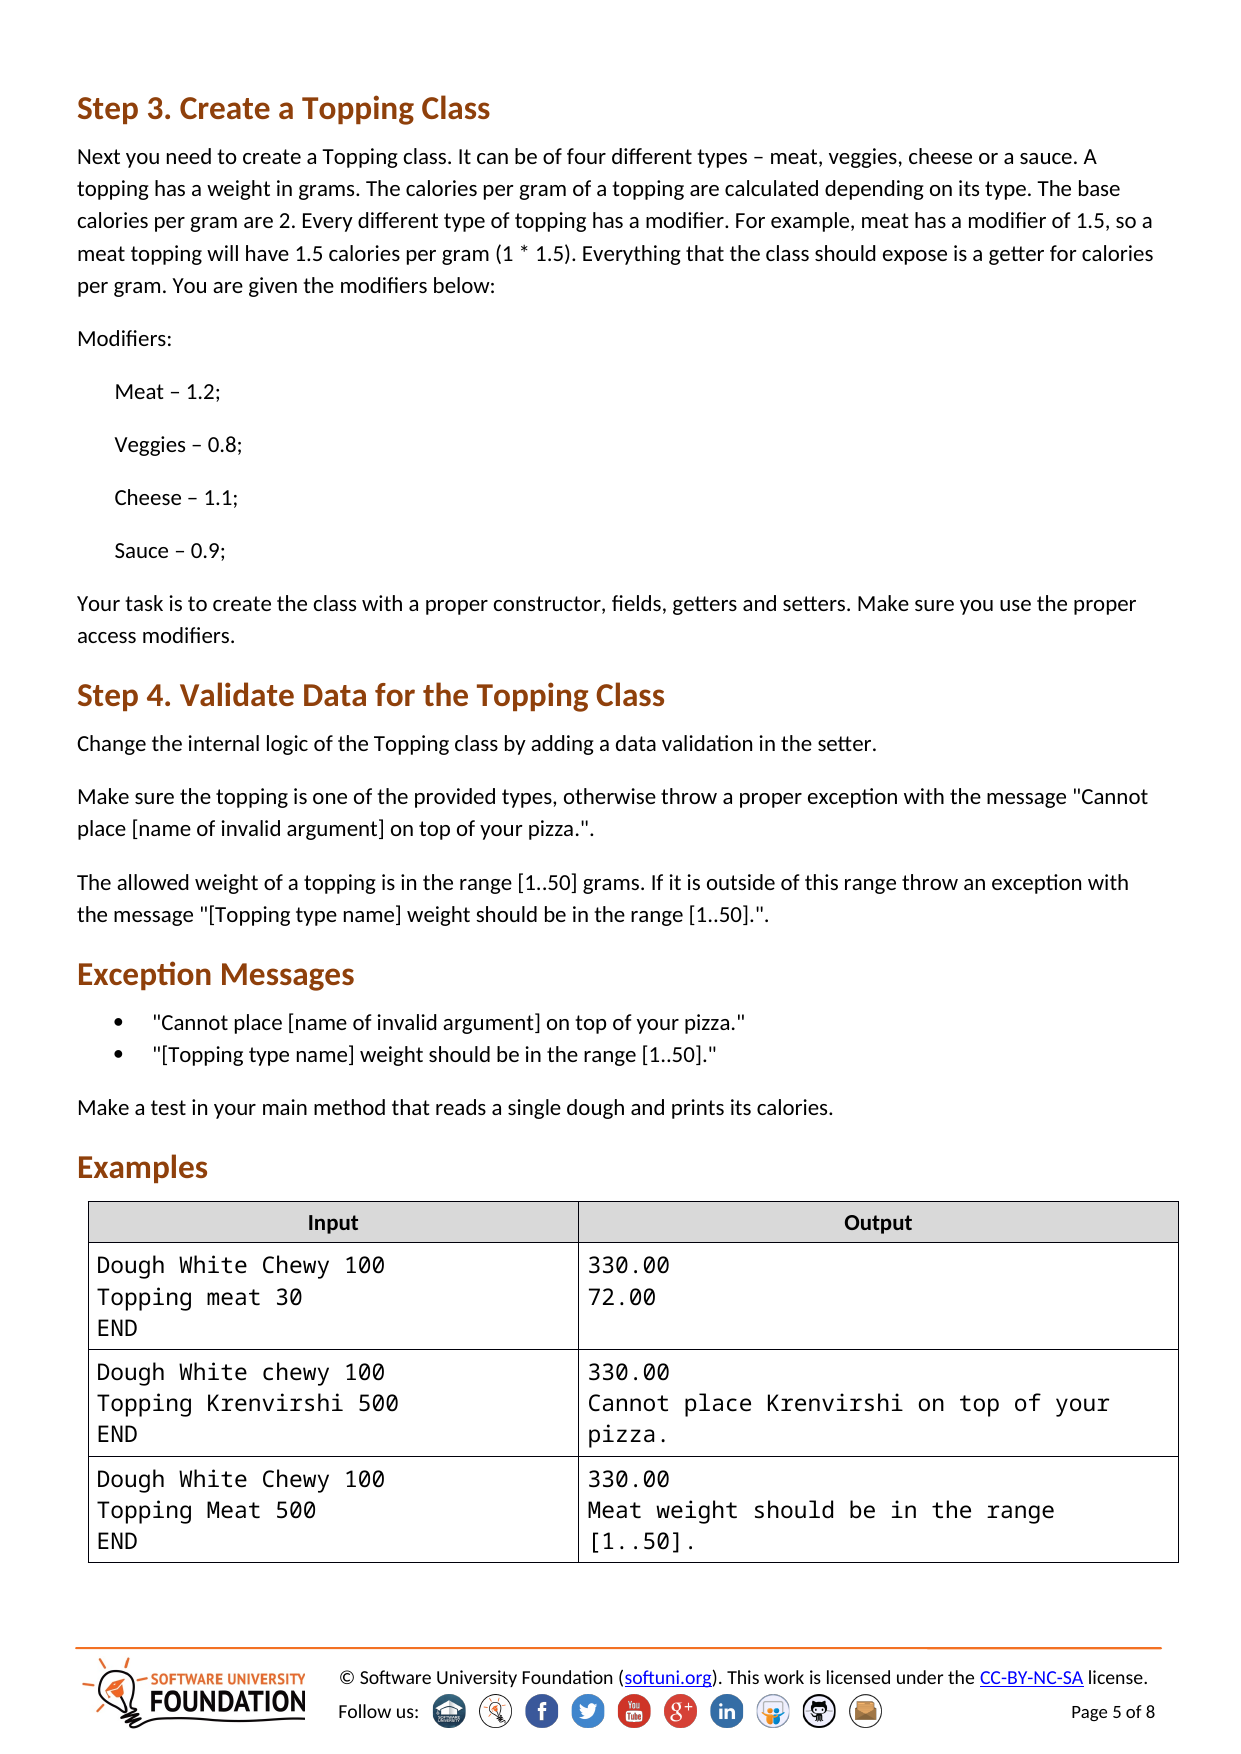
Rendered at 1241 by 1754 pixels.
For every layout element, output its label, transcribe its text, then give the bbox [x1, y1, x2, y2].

picture [664, 1694, 697, 1728]
list "[Topping type name] weight should be in the range [1..50]." [114, 1040, 1163, 1068]
text Next you need to create a Topping class. It can be of four different types – meat, veggies, cheese or a sauce. A topping has a weight in grams. The calories per gram of a topping are calculated depending on its type. The base calories per gram are 2. Every different type of topping has a modifier. For example, meat has a modifier of 1.5, so a meat topping will have 1.5 calories per gram (1 * 1.5). Everything that the class should expose is a getter for calories per gram. You are given the modifiers below: [77, 142, 1163, 299]
picture [81, 1656, 305, 1729]
text Your task is to create the class with a proper constructor, fields, getters and setters. Make sure you use the proper access modifiers. [77, 589, 1163, 649]
picture [432, 1694, 466, 1728]
text Cheese – 1.1; [114, 483, 1163, 511]
text Sauce – 0.9; [114, 536, 1163, 564]
table_cell Dough White chewy 100 Topping Krenvirshi 500 END [89, 1350, 578, 1456]
text Make a test in your main method that reads a single dough and prints its calories. [77, 1093, 1163, 1121]
picture [479, 1694, 512, 1728]
subtitle Examples [77, 1146, 1163, 1187]
subtitle Step 3. Create a Topping Class [77, 87, 1163, 128]
picture [617, 1694, 651, 1728]
table_cell 330.00 Meat weight should be in the range [1..50]. [579, 1457, 1178, 1562]
table_cell Dough White Chewy 100 Topping meat 30 END [89, 1243, 578, 1349]
picture [525, 1694, 559, 1728]
text The allowed weight of a topping is in the range [1..50] grams. If it is outside of this range throw an exception with the message "[Topping type name] weight should be in the range [1..50].". [77, 868, 1163, 928]
picture [571, 1694, 605, 1728]
table_cell Dough White Chewy 100 Topping Meat 500 END [89, 1457, 578, 1562]
list "Cannot place [name of invalid argument] on top of your pizza." [114, 1008, 1163, 1036]
picture [756, 1694, 790, 1728]
text Meat – 1.2; [114, 377, 1163, 405]
table_cell 330.00 72.00 [579, 1243, 1178, 1349]
table_header Input [89, 1202, 578, 1242]
subtitle Step 4. Validate Data for the Topping Class [77, 674, 1163, 715]
table_header Output [579, 1202, 1178, 1242]
text Make sure the topping is one of the provided types, otherwise throw a proper exception with the message "Cannot place [name of invalid argument] on top of your pizza.". [77, 782, 1163, 843]
picture [802, 1694, 836, 1728]
text Modifiers: [77, 324, 1163, 352]
text Veggies – 0.8; [114, 430, 1163, 458]
picture [710, 1694, 744, 1728]
table_cell 330.00 Cannot place Krenvirshi on top of your pizza. [579, 1350, 1178, 1456]
picture [849, 1694, 882, 1728]
text Change the internal logic of the Topping class by adding a data validation in the setter. [77, 729, 1163, 757]
subtitle Exception Messages [77, 953, 1163, 993]
